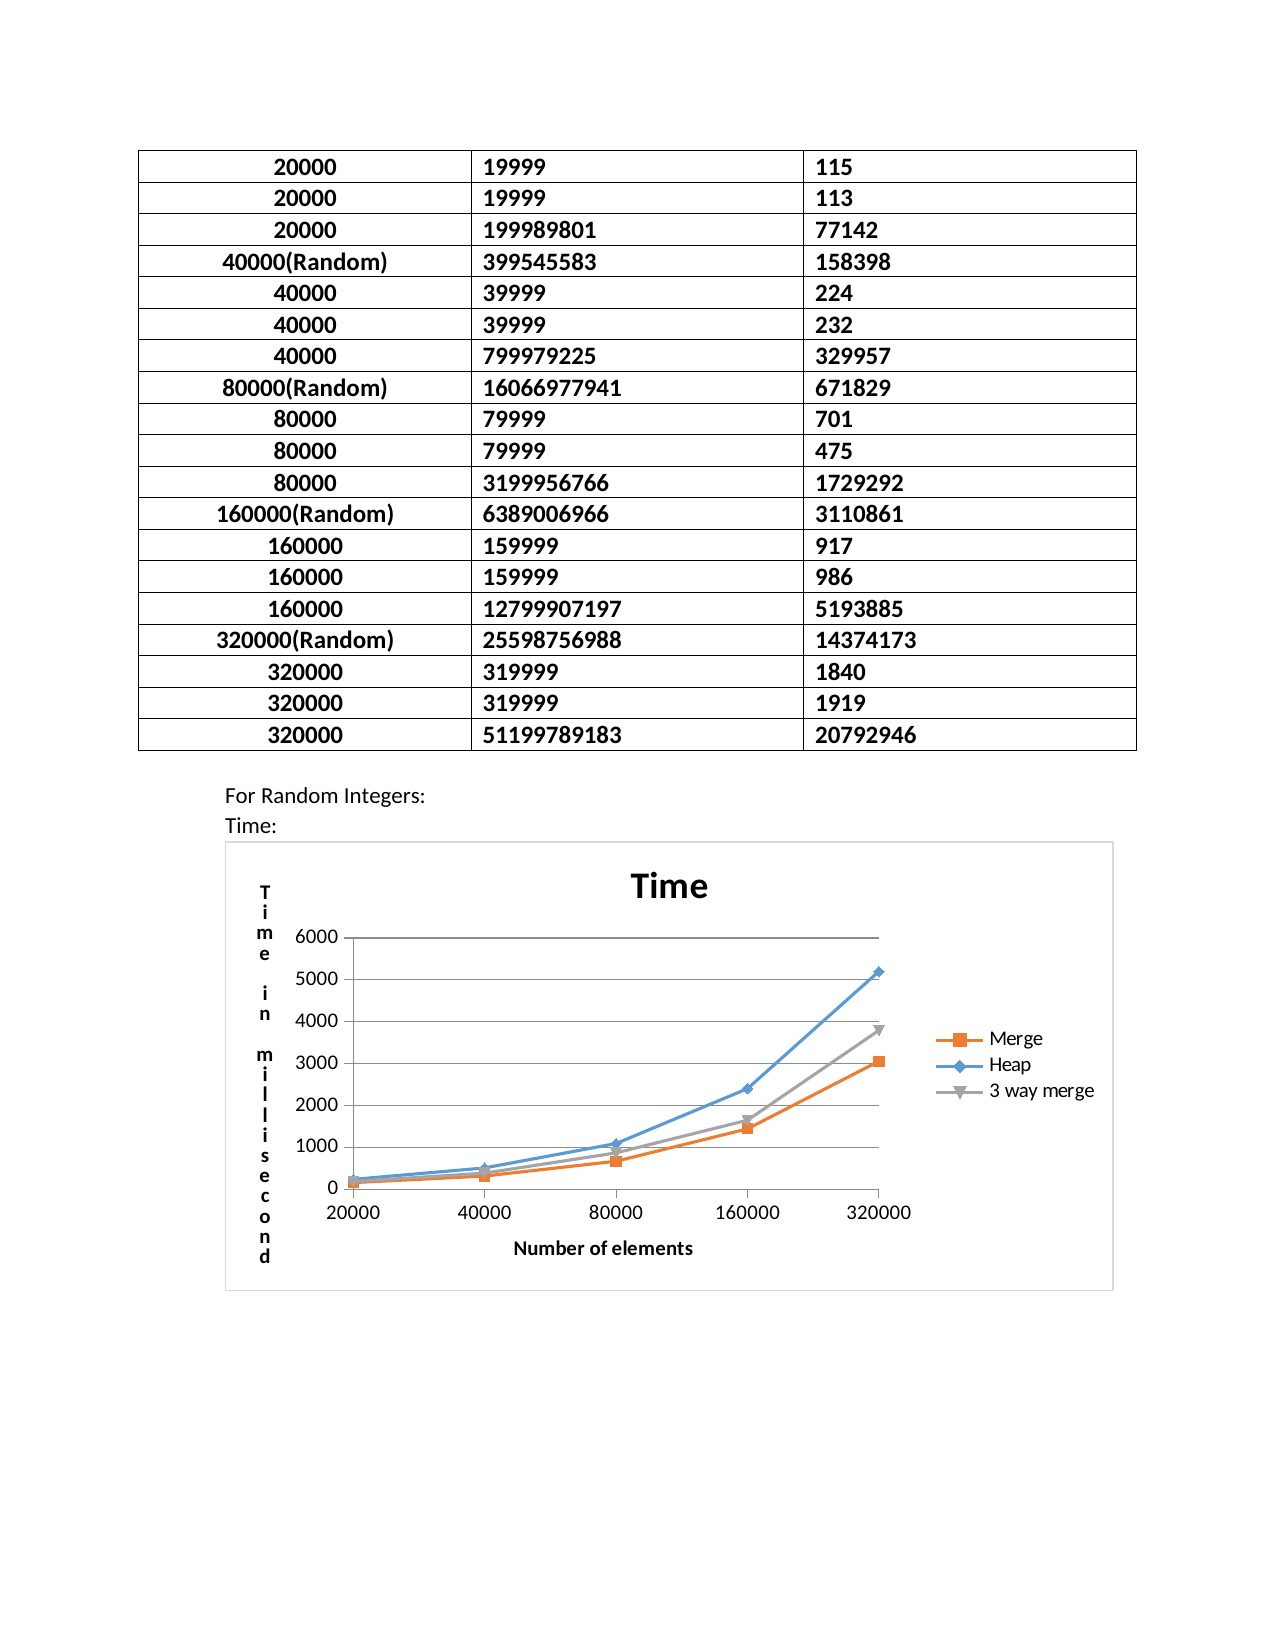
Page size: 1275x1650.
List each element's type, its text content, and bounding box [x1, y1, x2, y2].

table_cell 3199956766 [472, 467, 803, 497]
table_cell 6389006966 [472, 498, 803, 529]
table_cell 80000 [139, 435, 471, 466]
table_cell 12799907197 [472, 593, 803, 623]
table_cell 79999 [472, 404, 803, 434]
table_cell 917 [804, 530, 1136, 560]
table_cell 39999 [472, 309, 803, 339]
table_cell 158398 [804, 246, 1136, 276]
table_cell 80000(Random) [139, 372, 471, 402]
table_cell 799979225 [472, 340, 803, 371]
table_cell 320000 [139, 688, 471, 718]
table_cell 159999 [472, 561, 803, 592]
table_cell 40000 [139, 309, 471, 339]
table_cell 320000(Random) [139, 625, 471, 655]
table_cell 1729292 [804, 467, 1136, 497]
table_cell 19999 [472, 183, 803, 213]
table_cell 16066977941 [472, 372, 803, 402]
table_cell 986 [804, 561, 1136, 592]
table_cell 115 [804, 151, 1136, 182]
table_cell 319999 [472, 656, 803, 687]
table_cell 40000 [139, 340, 471, 371]
table_cell 320000 [139, 719, 471, 750]
table_cell 224 [804, 277, 1136, 308]
table_cell 199989801 [472, 214, 803, 245]
table_cell 20000 [139, 151, 471, 182]
table_cell 40000 [139, 277, 471, 308]
table_cell 19999 [472, 151, 803, 182]
table_cell 399545583 [472, 246, 803, 276]
table_cell 25598756988 [472, 625, 803, 655]
table_cell 77142 [804, 214, 1136, 245]
table_cell 160000 [139, 530, 471, 560]
table_cell 320000 [139, 656, 471, 687]
list Time: [225, 811, 1125, 839]
table_cell 79999 [472, 435, 803, 466]
table_cell 5193885 [804, 593, 1136, 623]
table_cell 671829 [804, 372, 1136, 402]
table_cell 160000 [139, 561, 471, 592]
table_cell 39999 [472, 277, 803, 308]
list For Random Integers: [225, 781, 1125, 809]
table_cell 20792946 [804, 719, 1136, 750]
table_cell 329957 [804, 340, 1136, 371]
table_cell 160000(Random) [139, 498, 471, 529]
table_cell 1919 [804, 688, 1136, 718]
table_cell 159999 [472, 530, 803, 560]
table_cell 1840 [804, 656, 1136, 687]
table_cell 20000 [139, 214, 471, 245]
table_cell 160000 [139, 593, 471, 623]
table_cell 232 [804, 309, 1136, 339]
table_cell 51199789183 [472, 719, 803, 750]
table_cell 80000 [139, 404, 471, 434]
table_cell 80000 [139, 467, 471, 497]
table_cell 20000 [139, 183, 471, 213]
table_cell 319999 [472, 688, 803, 718]
table_cell 3110861 [804, 498, 1136, 529]
table_cell 113 [804, 183, 1136, 213]
table_cell 14374173 [804, 625, 1136, 655]
table_cell 701 [804, 404, 1136, 434]
table_cell 475 [804, 435, 1136, 466]
table_cell 40000(Random) [139, 246, 471, 276]
